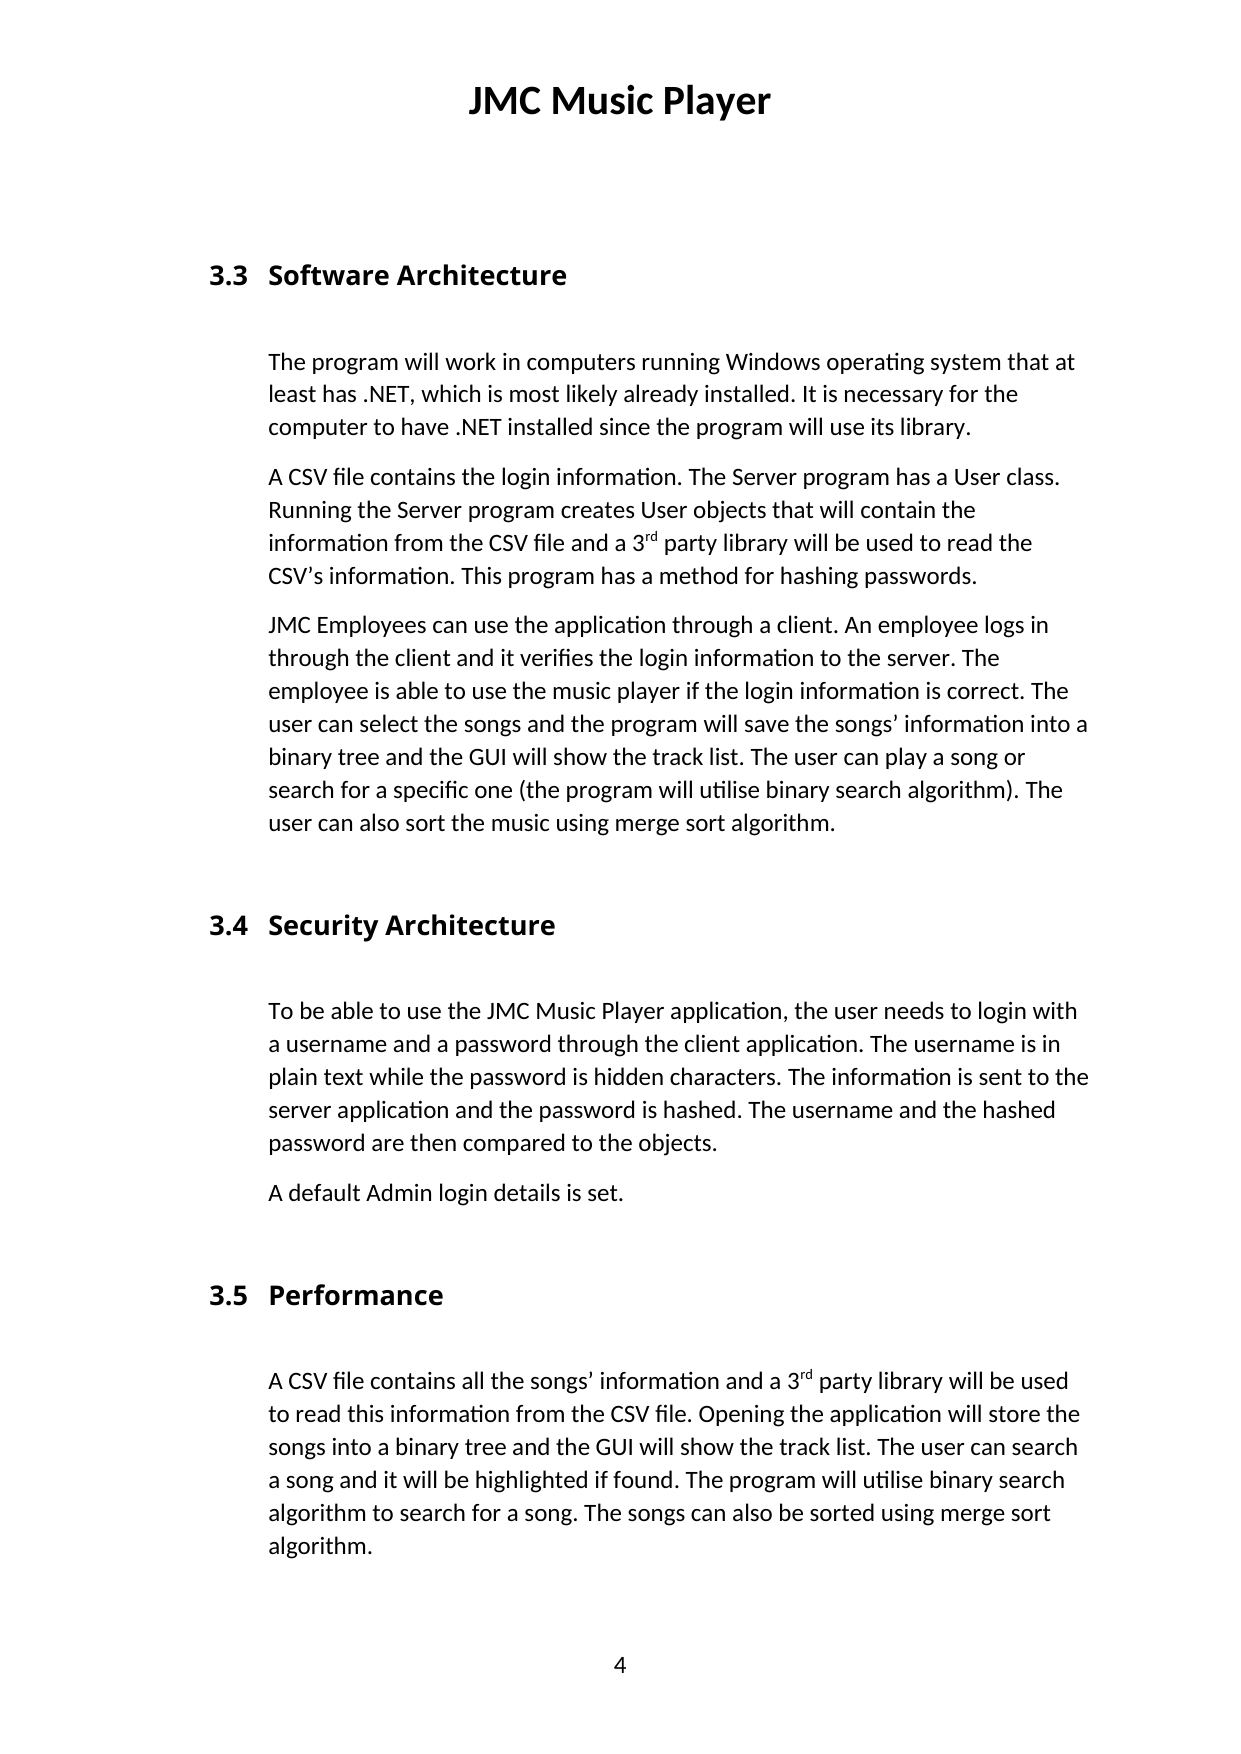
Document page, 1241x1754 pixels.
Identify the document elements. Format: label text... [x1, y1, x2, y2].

text A CSV file contains the login information. The Server program has a User class. Running the Server program creates User objects that will contain the information from the CSV file and a 3rd party library will be used to read the CSV’s information. This program has a method for hashing passwords. [268, 461, 1090, 590]
subtitle 3.4 Security Architecture [209, 906, 1090, 943]
subtitle 3.3 Software Architecture [209, 256, 1090, 293]
subtitle 3.5 Performance [209, 1276, 1090, 1313]
text To be able to use the JMC Music Player application, the user needs to login with a username and a password through the client application. The username is in plain text while the password is hidden characters. The information is sent to the server application and the password is hashed. The username and the hashed password are then compared to the objects. [268, 996, 1090, 1158]
text JMC Employees can use the application through a client. An employee logs in through the client and it verifies the login information to the server. The employee is able to use the music player if the login information is correct. The user can select the songs and the program will save the songs’ information into a binary tree and the GUI will show the track list. The user can play a song or search for a specific one (the program will utilise binary search algorithm). The user can also sort the music using merge sort algorithm. [268, 609, 1090, 837]
text A default Admin login details is set. [268, 1177, 1090, 1207]
text The program will work in computers running Windows operating system that at least has .NET, which is most likely already installed. It is necessary for the computer to have .NET installed since the program will use its library. [268, 346, 1090, 442]
text A CSV file contains all the songs’ information and a 3rd party library will be used to read this information from the CSV file. Opening the application will store the songs into a binary tree and the GUI will show the track list. The user can search a song and it will be highlighted if found. The program will utilise binary search algorithm to search for a song. The songs can also be sorted using merge sort algorithm. [268, 1365, 1090, 1560]
